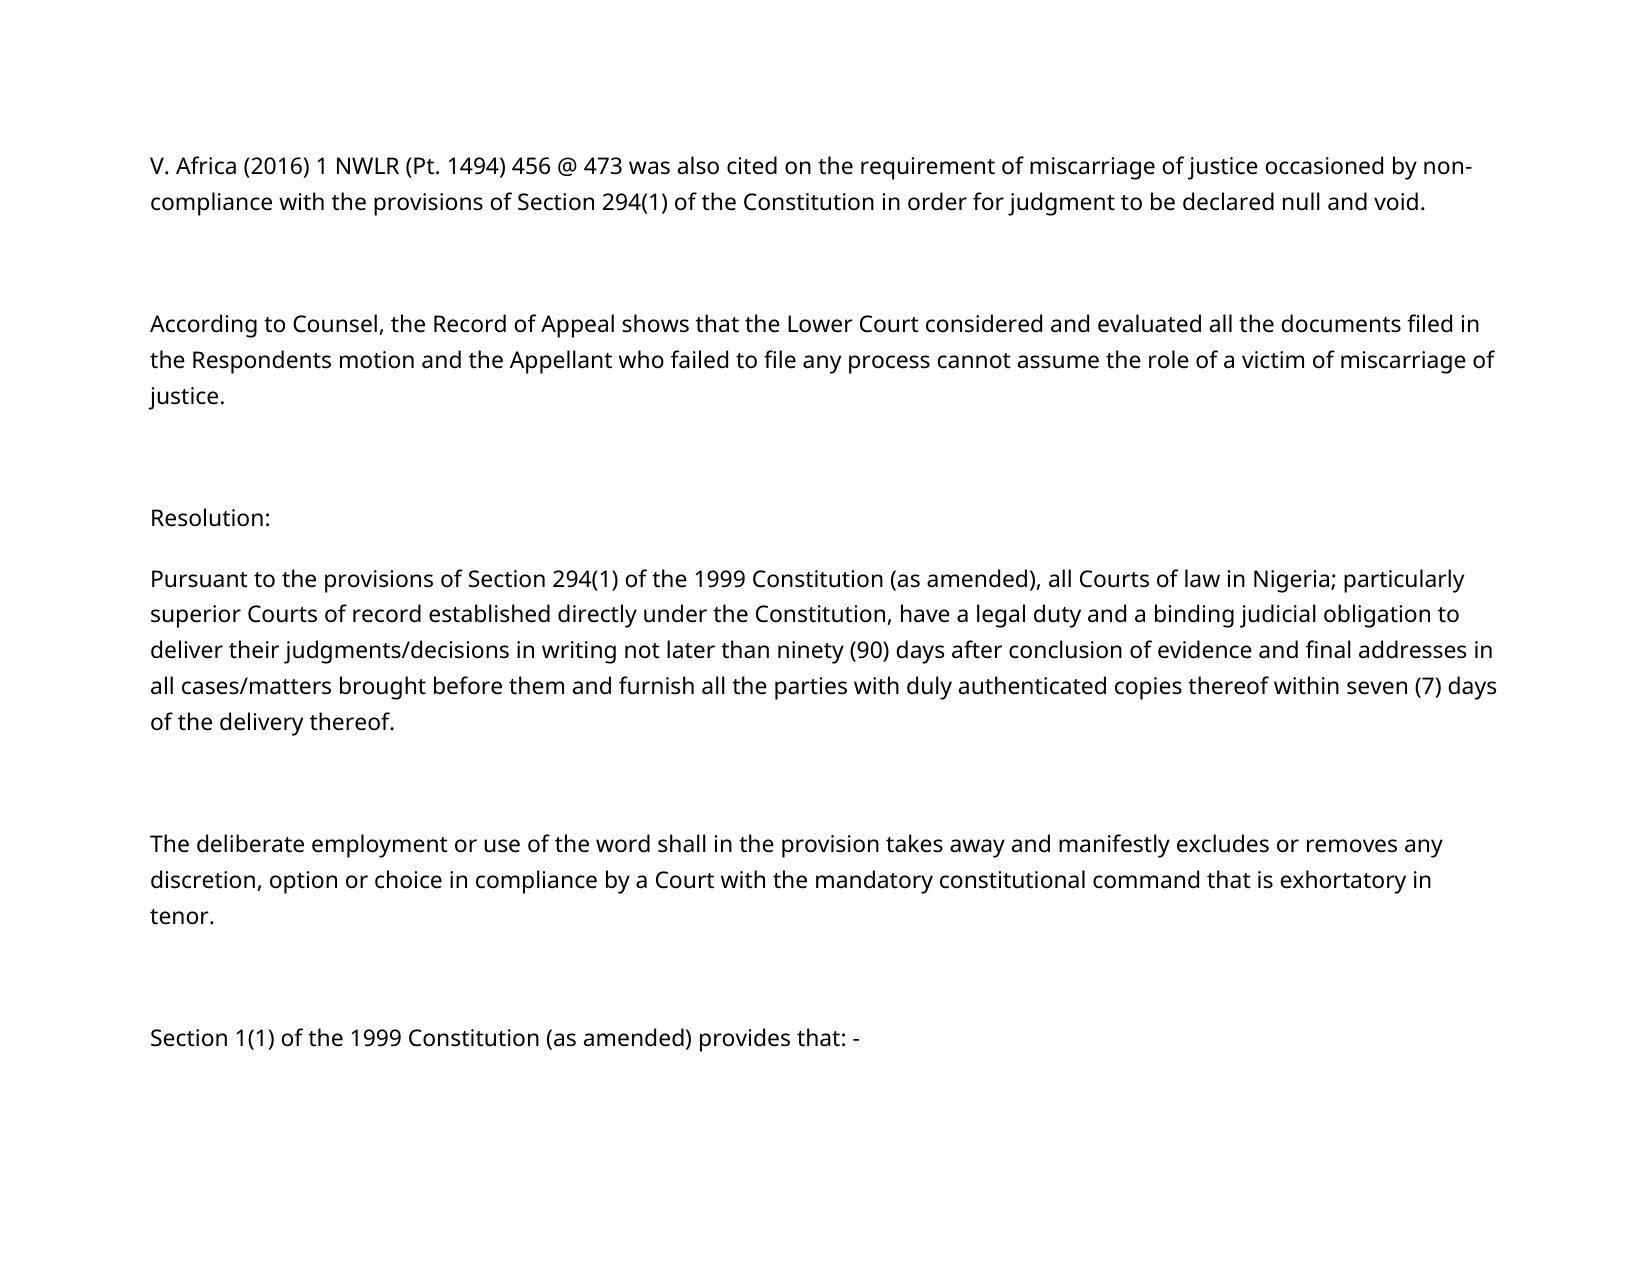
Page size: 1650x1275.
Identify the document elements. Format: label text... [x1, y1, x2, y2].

text Resolution: [150, 502, 1500, 533]
text The deliberate employment or use of the word shall in the provision takes away and manifestly excludes or removes any discretion, option or choice in compliance by a Court with the mandatory constitutional command that is exhortatory in tenor. [150, 828, 1500, 931]
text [150, 150, 1500, 217]
text According to Counsel, the Record of Appeal shows that the Lower Court considered and evaluated all the documents filed in the Respondents motion and the Appellant who failed to file any process cannot assume the role of a victim of miscarriage of justice. [150, 308, 1500, 411]
text Pursuant to the provisions of Section 294(1) of the 1999 Constitution (as amended), all Courts of law in Nigeria; particularly superior Courts of record established directly under the Constitution, have a legal duty and a binding judicial obligation to deliver their judgments/decisions in writing not later than ninety (90) days after conclusion of evidence and final addresses in all cases/matters brought before them and furnish all the parties with duly authenticated copies thereof within seven (7) days of the delivery thereof. [150, 562, 1500, 737]
text Section 1(1) of the 1999 Constitution (as amended) provides that: - [150, 1022, 1500, 1053]
